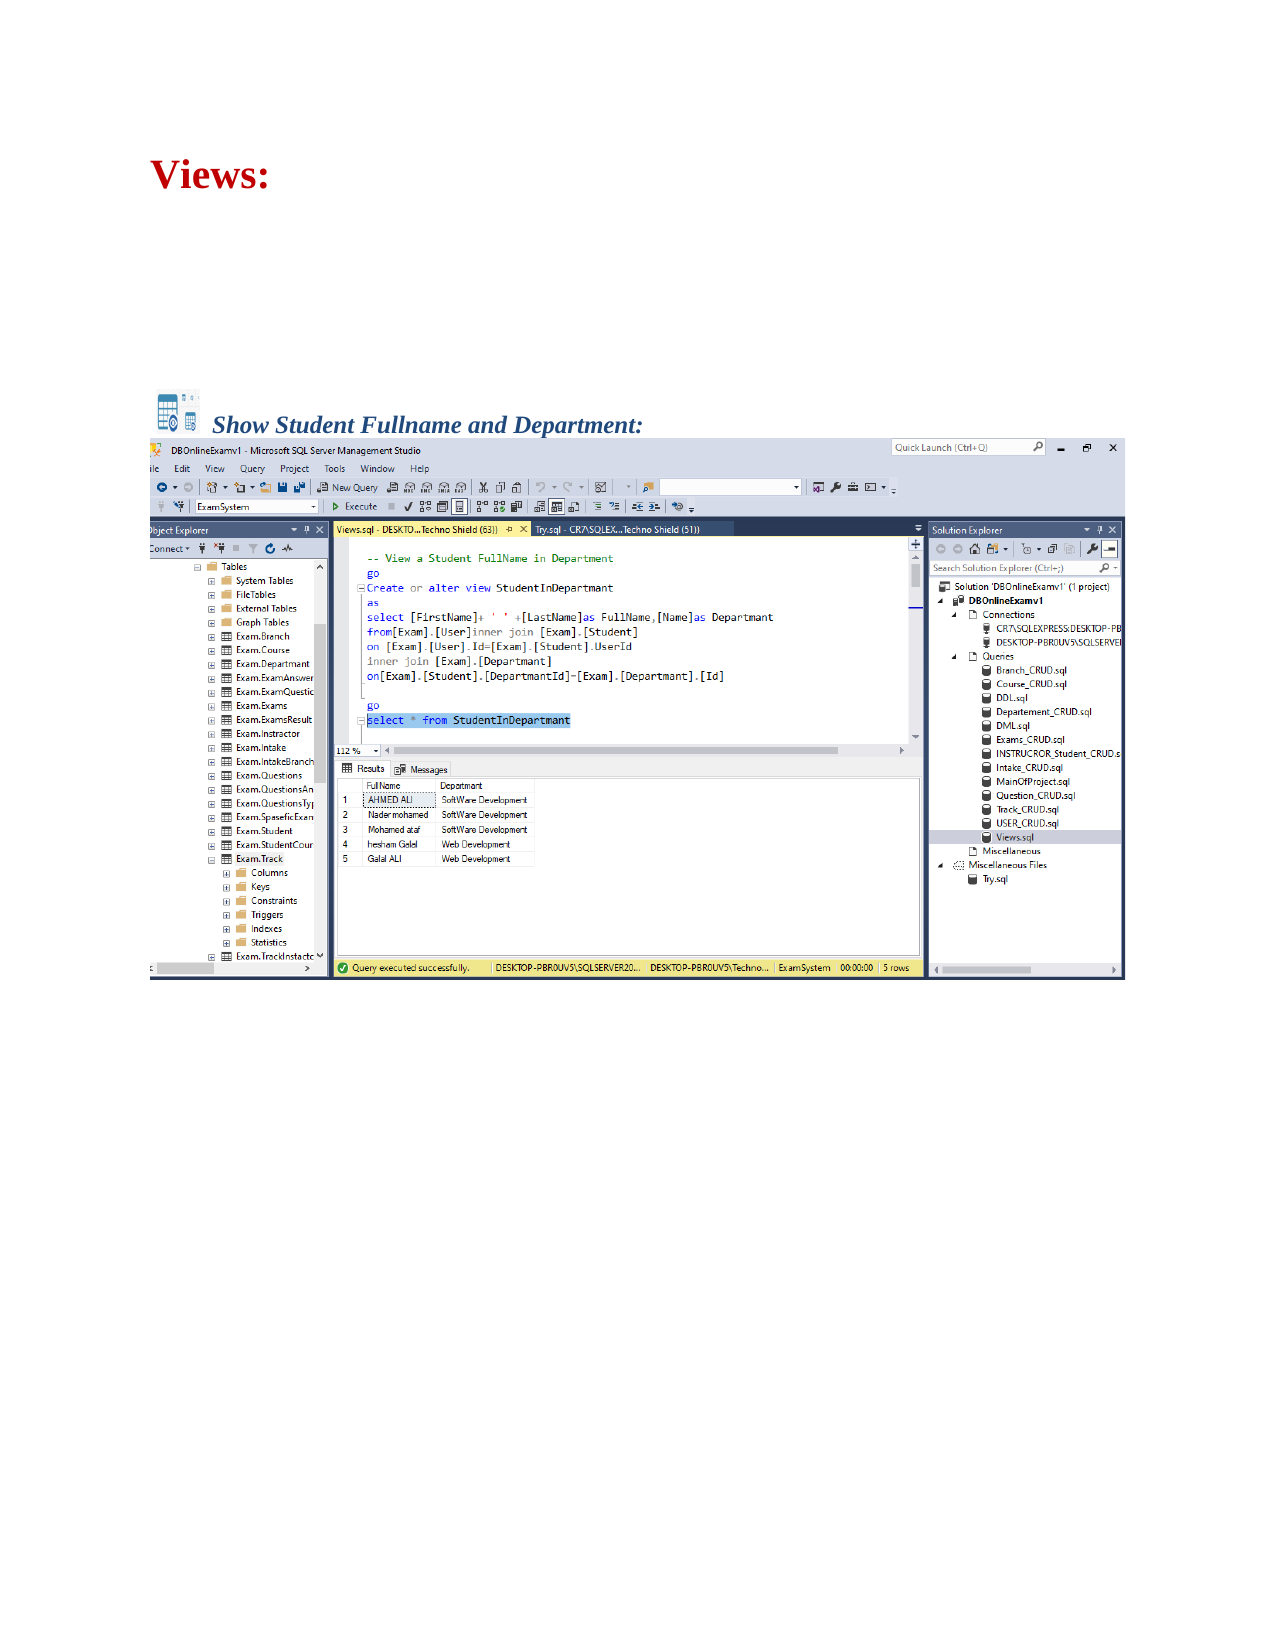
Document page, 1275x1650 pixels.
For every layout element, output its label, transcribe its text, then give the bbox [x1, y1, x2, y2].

picture [150, 438, 1125, 980]
picture [156, 389, 200, 434]
text Views: [150, 150, 1125, 198]
text Show Student Fullname and Department: [150, 389, 1125, 438]
